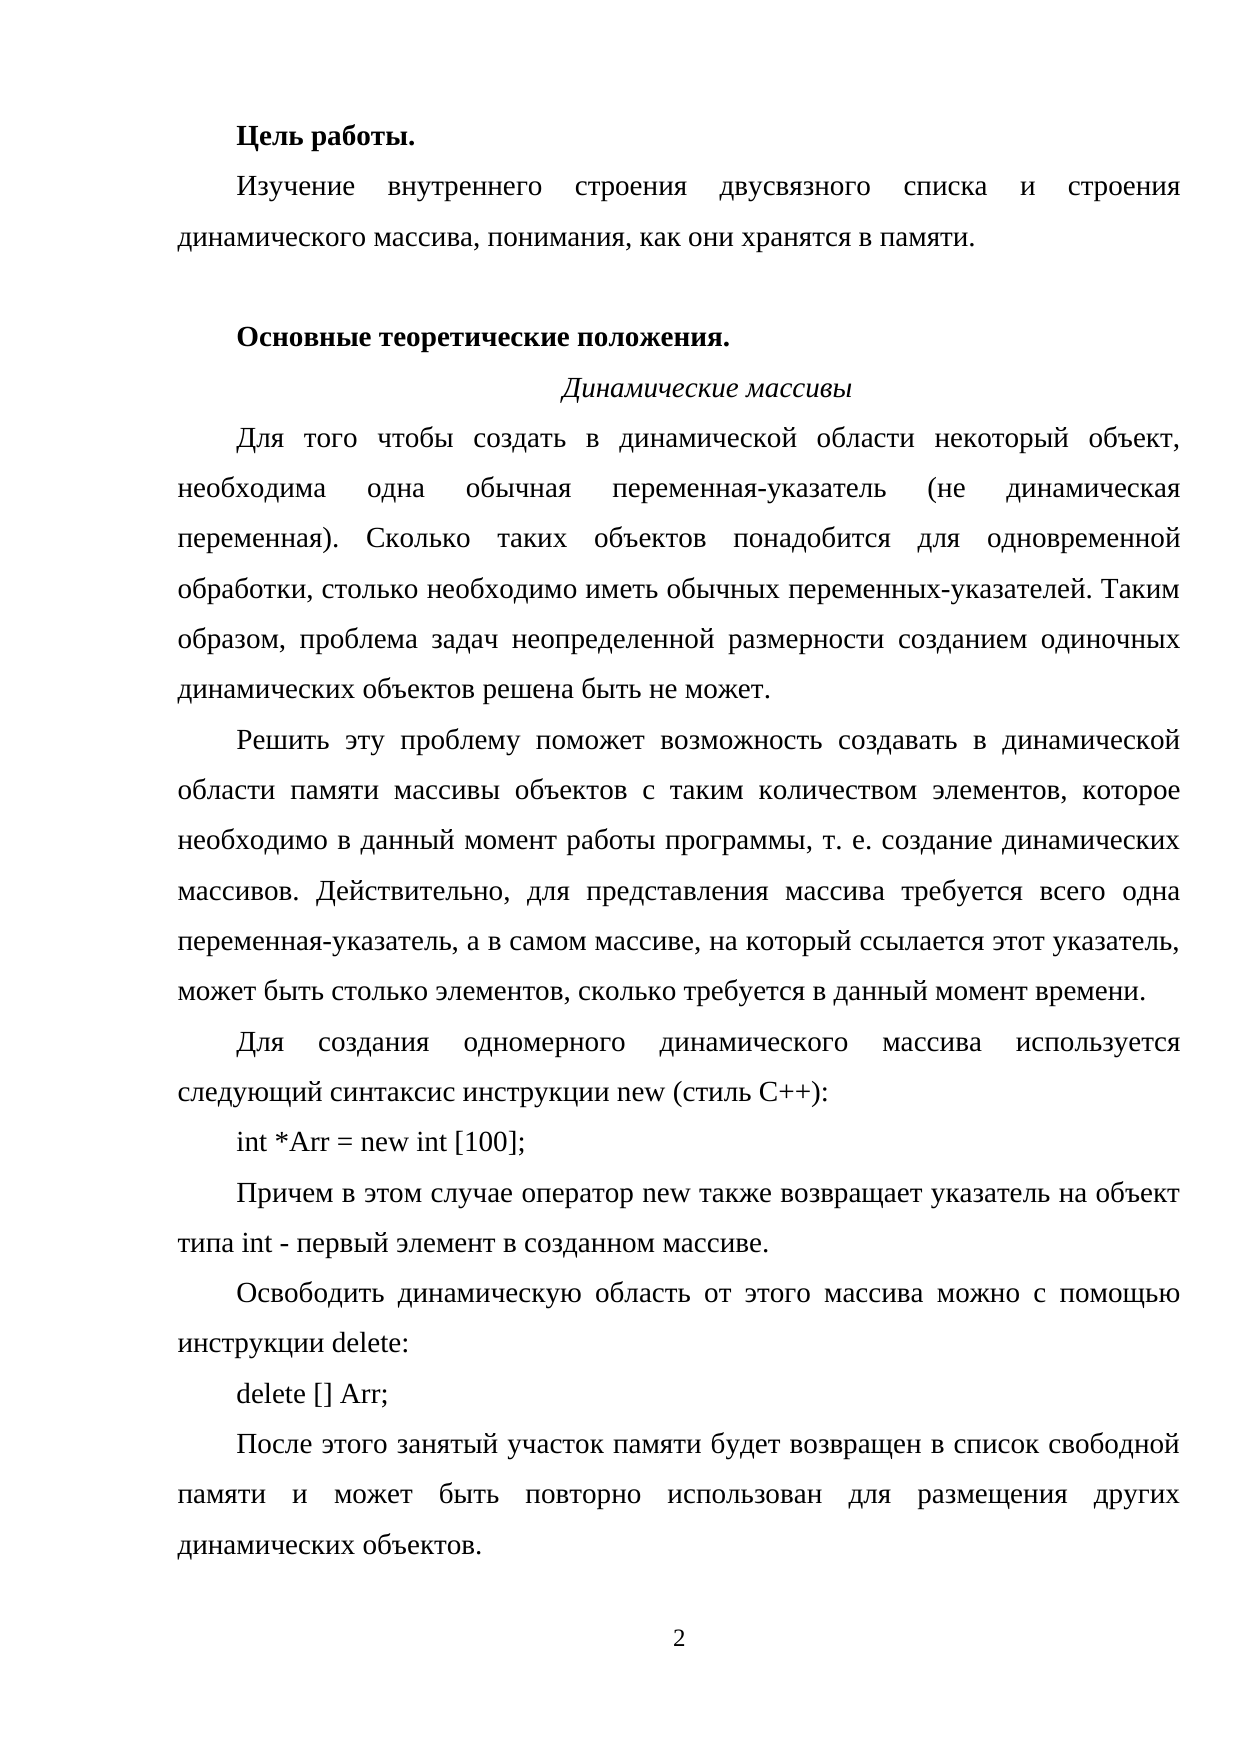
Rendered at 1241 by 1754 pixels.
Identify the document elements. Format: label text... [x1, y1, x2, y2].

text Для того чтобы создать в динамической области некоторый объект, необходима одна обычная переменная-указатель (не динамическая переменная). Сколько таких объектов понадобится для одновременной обработки, столько необходимо иметь обычных переменных-указателей. Таким образом, проблема задач неопределенной размерности созданием одиночных динамических объектов решена быть не может. [177, 420, 1181, 705]
text int *Arr = new int [100]; [177, 1124, 1181, 1158]
text Динамические массивы [177, 370, 1181, 403]
text Причем в этом случае оператор new также возвращает указатель на объект типа int - первый элемент в созданном массиве. [177, 1175, 1181, 1258]
text После этого занятый участок памяти будет возвращен в список свободной памяти и может быть повторно использован для размещения других динамических объектов. [177, 1426, 1181, 1560]
text Цель работы. [177, 118, 1181, 152]
text Изучение внутреннего строения двусвязного списка и строения динамического массива, понимания, как они хранятся в памяти. [177, 168, 1181, 252]
text Решить эту проблему поможет возможность создавать в динамической области памяти массивы объектов с таким количеством элементов, которое необходимо в данный момент работы программы, т. е. создание динамических массивов. Действительно, для представления массива требуется всего одна переменная-указатель, а в самом массиве, на который ссылается этот указатель, может быть столько элементов, сколько требуется в данный момент времени. [177, 722, 1181, 1007]
text Для создания одномерного динамического массива используется следующий синтаксис инструкции new (стиль С++): [177, 1024, 1181, 1108]
text delete [] Arr; [177, 1376, 1181, 1409]
text Основные теоретические положения. [177, 319, 1181, 353]
text Освободить динамическую область от этого массива можно с помощью инструкции delete: [177, 1275, 1181, 1359]
